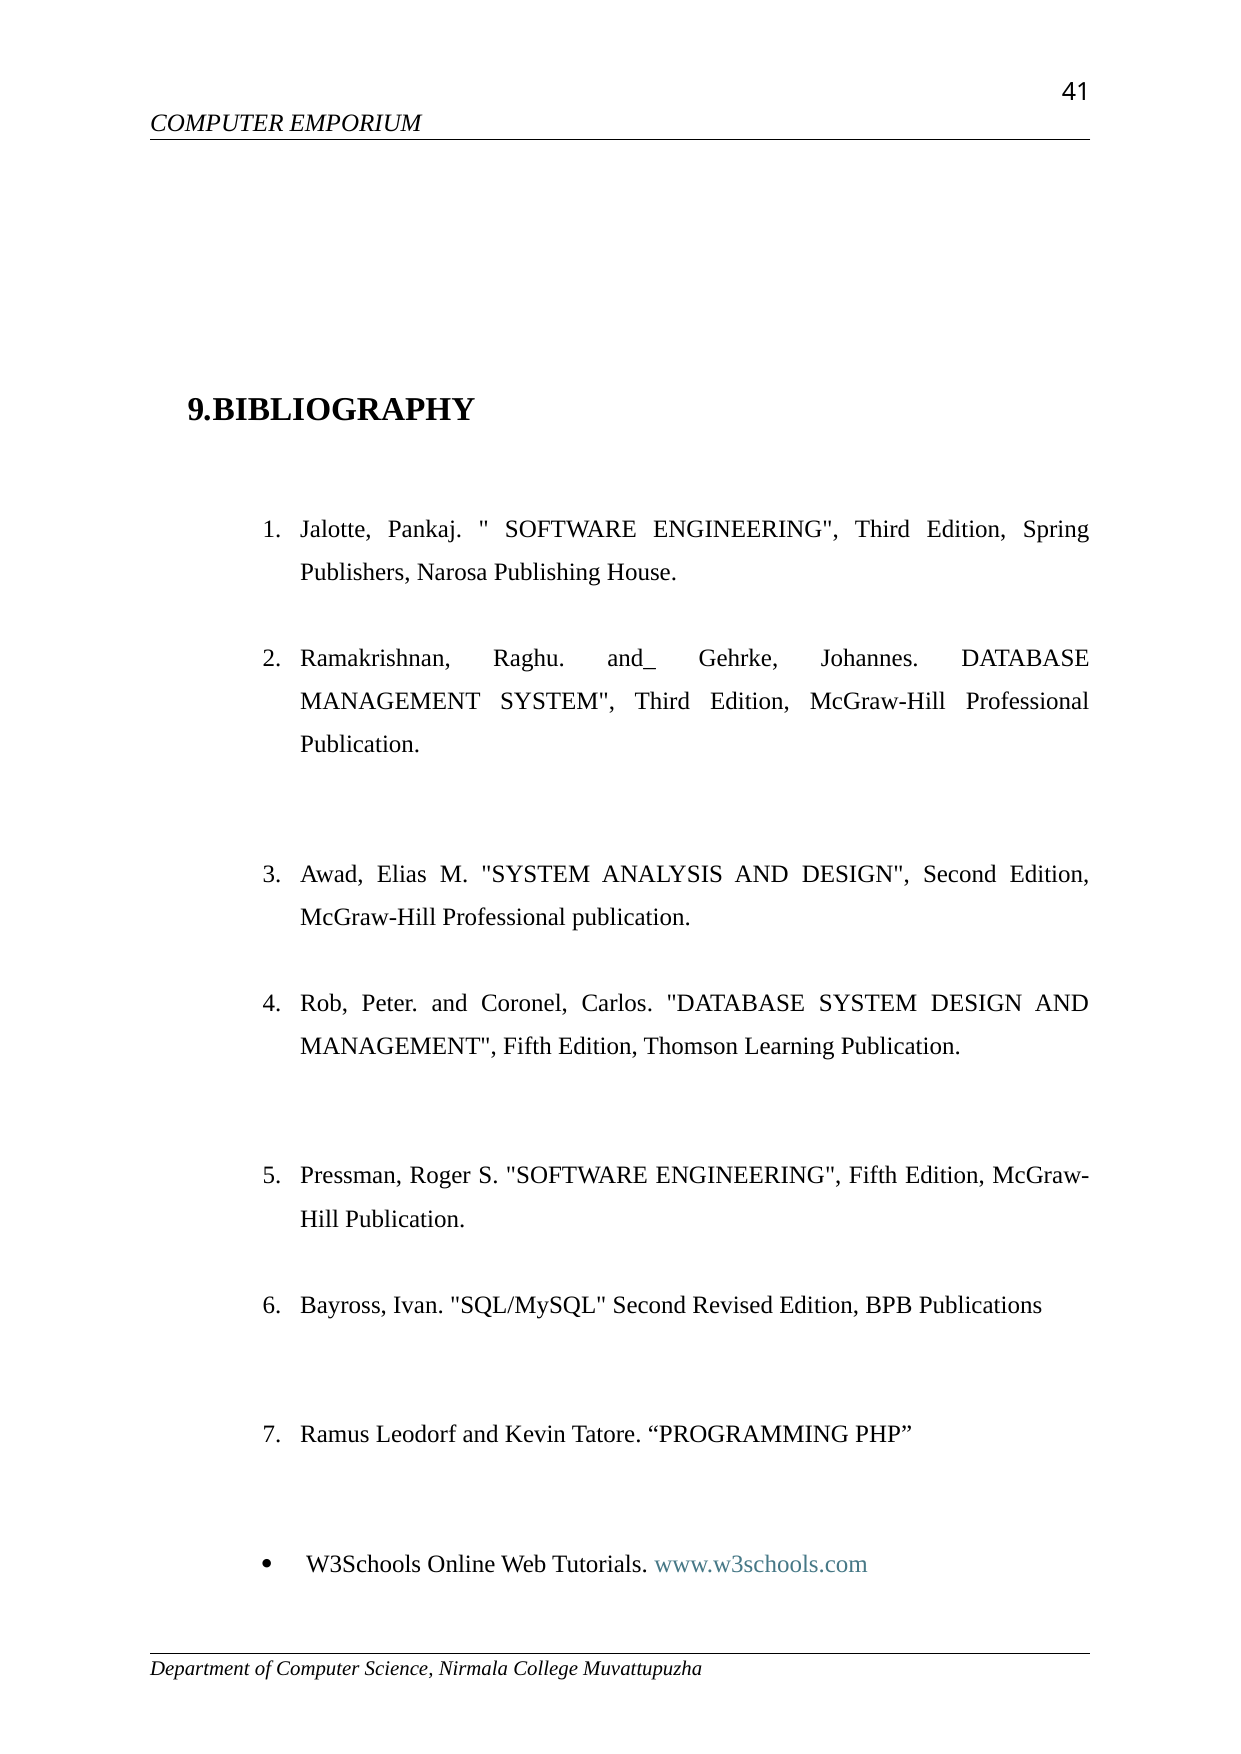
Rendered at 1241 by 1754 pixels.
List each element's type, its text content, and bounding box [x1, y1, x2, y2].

text 9.BIBLIOGRAPHY [187, 389, 1090, 427]
list Ramakrishnan, Raghu. and_ Gehrke, Johannes. DATABASE MANAGEMENT SYSTEM", Third Edition, McGraw-Hill Professional Publication. [262, 643, 1090, 758]
list Rob, Peter. and Coronel, Carlos. "DATABASE SYSTEM DESIGN AND MANAGEMENT", Fifth Edition, Thomson Learning Publication. [262, 988, 1090, 1060]
list Ramus Leodorf and Kevin Tatore. “PROGRAMMING PHP” [262, 1419, 1090, 1448]
list Pressman, Roger S. "SOFTWARE ENGINEERING", Fifth Edition, McGraw-Hill Publication. [262, 1161, 1090, 1232]
list Jalotte, Pankaj. " SOFTWARE ENGINEERING", Third Edition, Spring Publishers, Narosa Publishing House. [262, 514, 1090, 586]
list W3Schools Online Web Tutorials. www.w3schools.com [262, 1549, 1090, 1577]
list Bayross, Ivan. "SQL/MySQL" Second Revised Edition, BPB Publications [262, 1290, 1090, 1319]
list Awad, Elias M. "SYSTEM ANALYSIS AND DESIGN", Second Edition, McGraw-Hill Professional publication. [262, 859, 1090, 931]
